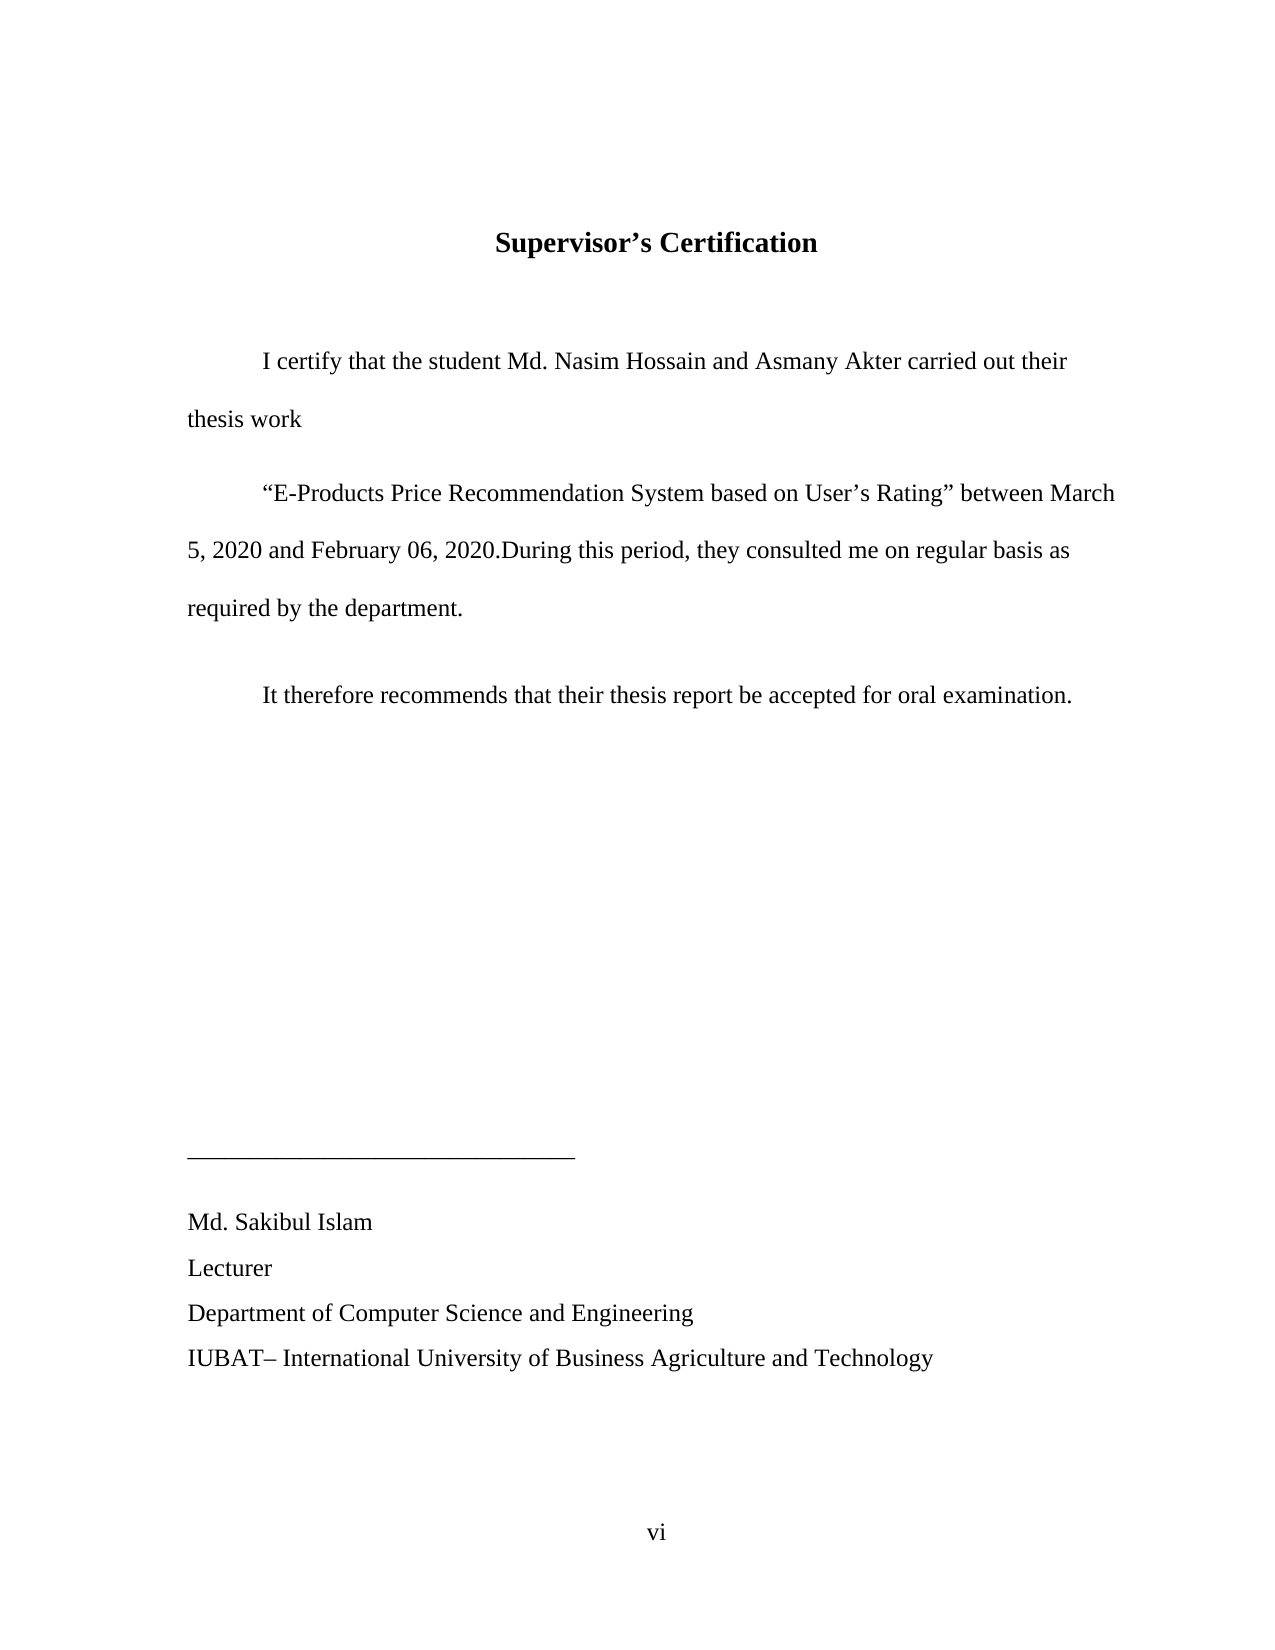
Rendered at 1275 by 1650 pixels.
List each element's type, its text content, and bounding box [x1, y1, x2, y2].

text I certify that the student Md. Nasim Hossain and Asmany Akter carried out their thesis work [187, 346, 1125, 432]
text Md. Sakibul Islam [187, 1207, 1125, 1236]
subtitle Supervisor’s Certification [187, 225, 1125, 258]
text “E-Products Price Recommendation System based on User’s Rating” between March 5, 2020 and February 06, 2020.During this period, they consulted me on regular basis as required by the department. [187, 478, 1125, 622]
text IUBAT– International University of Business Agriculture and Technology [187, 1343, 1125, 1372]
text _______________________________ [187, 1133, 1125, 1162]
text It therefore recommends that their thesis report be accepted for oral examination. [187, 681, 1125, 709]
text Lecturer [187, 1253, 1125, 1281]
text Department of Computer Science and Engineering [187, 1298, 1125, 1327]
